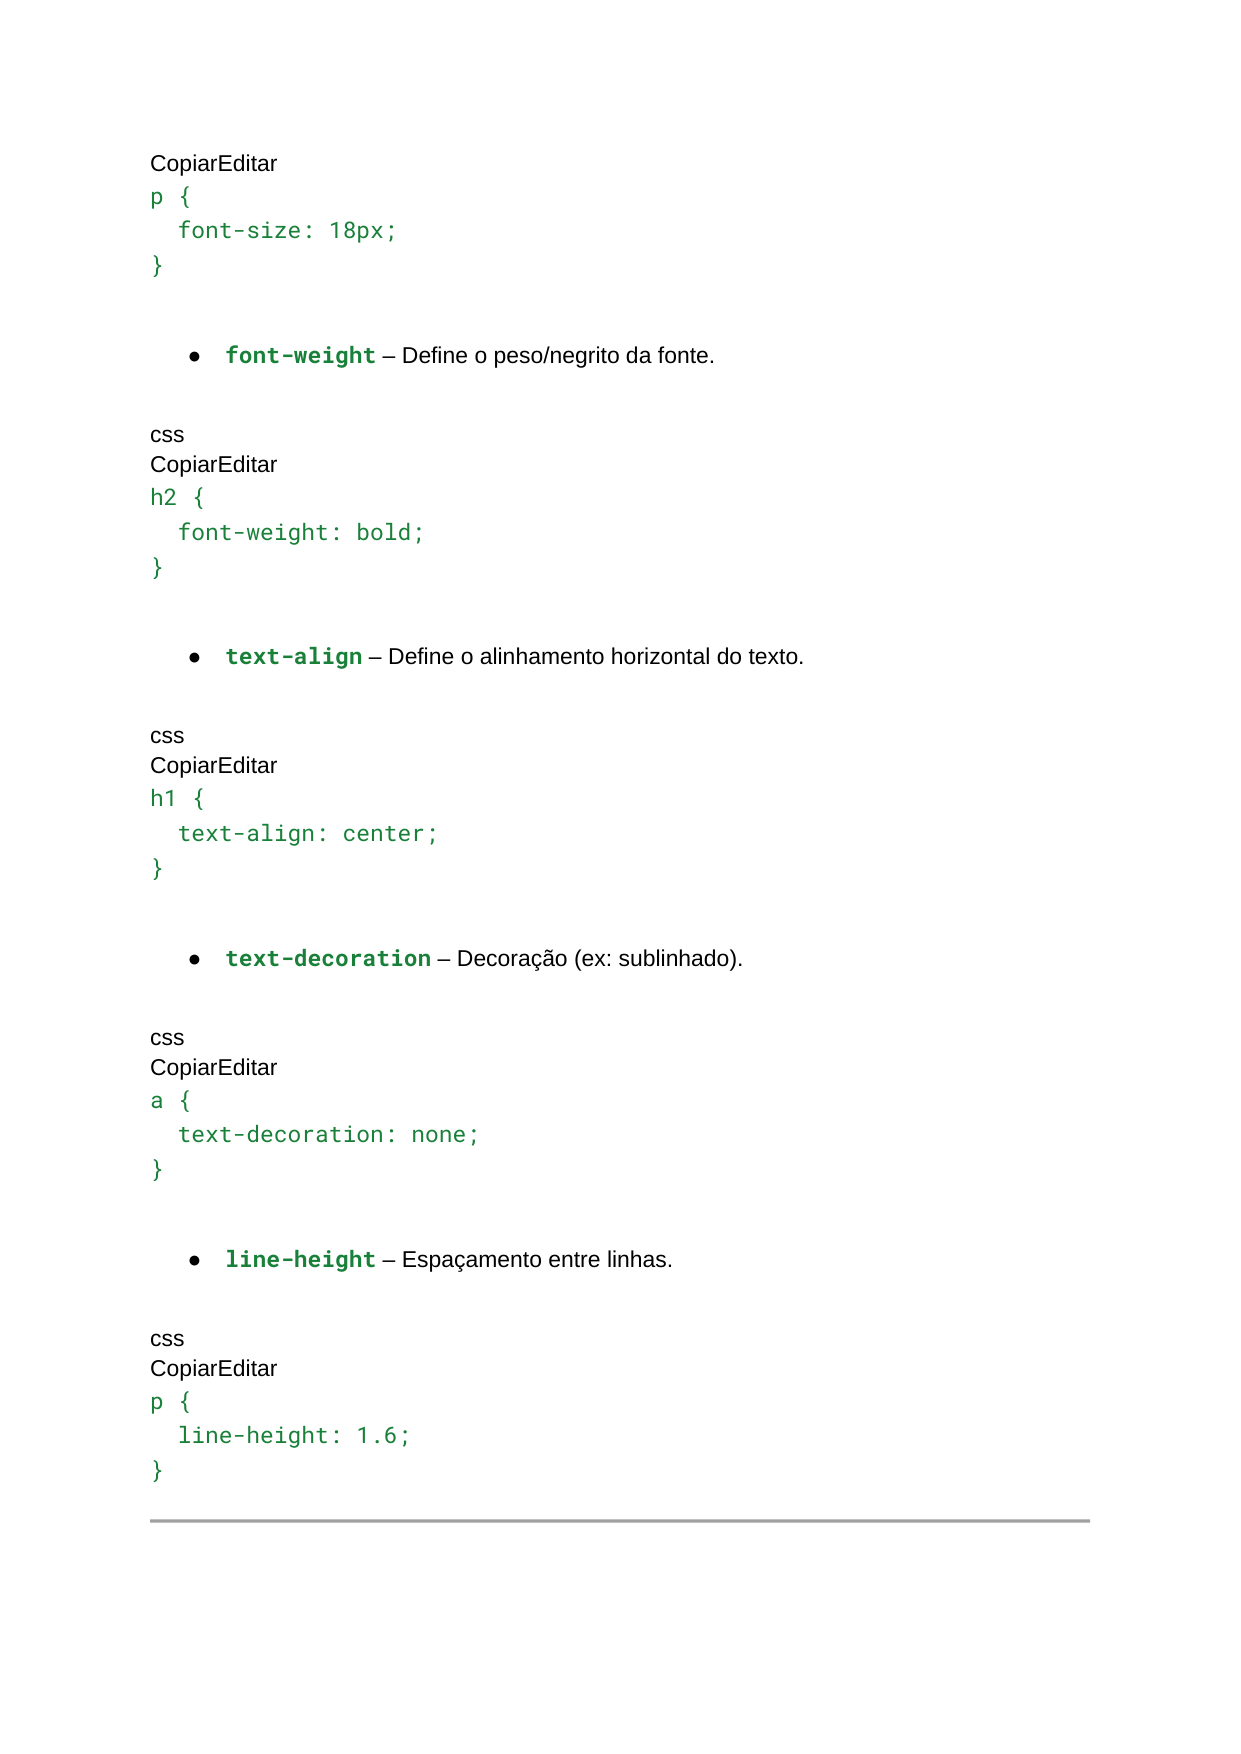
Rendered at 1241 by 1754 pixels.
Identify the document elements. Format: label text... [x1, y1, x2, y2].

text css [150, 421, 1090, 447]
text } [150, 1454, 1090, 1485]
text CopiarEditar [150, 150, 1090, 176]
text a { [150, 1084, 1090, 1114]
text css [150, 1023, 1090, 1050]
list line-height – Espaçamento entre linhas. [187, 1243, 1090, 1300]
text text-align: center; [150, 817, 1090, 848]
text CopiarEditar [150, 752, 1090, 779]
text } [150, 1153, 1090, 1183]
text css [150, 1325, 1090, 1351]
text CopiarEditar [150, 451, 1090, 478]
text p { [150, 180, 1090, 210]
text CopiarEditar [150, 1054, 1090, 1080]
text css [150, 722, 1090, 749]
text line-height: 1.6; [150, 1420, 1090, 1450]
text font-weight: bold; [150, 516, 1090, 546]
text text-decoration: none; [150, 1119, 1090, 1149]
list text-decoration – Decoração (ex: sublinhado). [187, 942, 1090, 998]
text font-size: 18px; [150, 215, 1090, 245]
text } [150, 852, 1090, 882]
text } [150, 249, 1090, 280]
list text-align – Define o alinhamento horizontal do texto. [187, 641, 1090, 697]
text h2 { [150, 481, 1090, 512]
text p { [150, 1385, 1090, 1415]
text } [150, 551, 1090, 581]
list font-weight – Define o peso/negrito da fonte. [187, 339, 1090, 396]
text h1 { [150, 783, 1090, 813]
text CopiarEditar [150, 1355, 1090, 1381]
